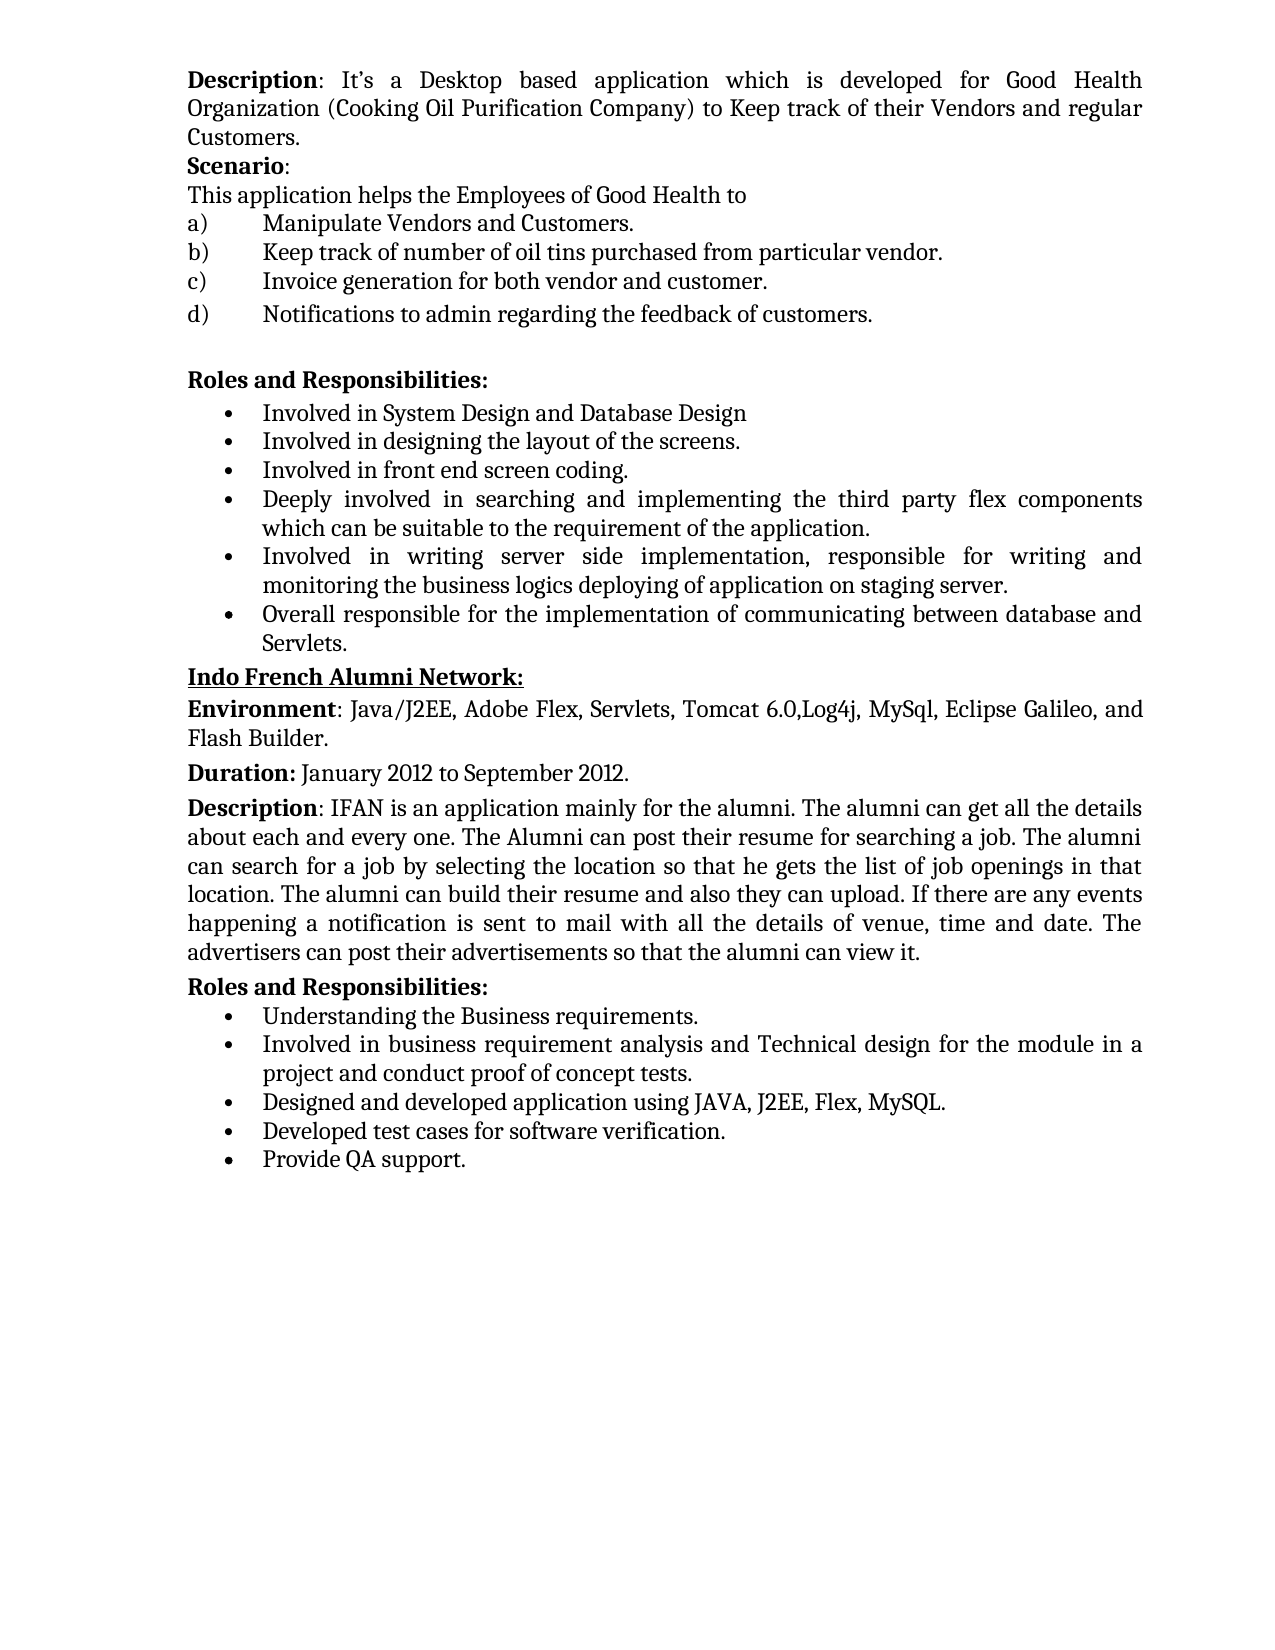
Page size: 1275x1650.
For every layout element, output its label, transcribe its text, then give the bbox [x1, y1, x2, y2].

text c) Invoice generation for both vendor and customer. [187, 267, 1144, 296]
text Duration: January 2012 to September 2012. [187, 759, 1144, 788]
list Developed test cases for software verification. [225, 1117, 1144, 1145]
text Indo French Alumni Network: [187, 662, 1144, 691]
list Overall responsible for the implementation of communicating between database and Servlets. [225, 600, 1144, 657]
text Environment: Java/J2EE, Adobe Flex, Servlets, Tomcat 6.0,Log4j, MySql, Eclipse Galileo, and Flash Builder. [187, 695, 1144, 753]
list Provide QA support. [225, 1145, 1144, 1174]
list Involved in front end screen coding. [225, 456, 1144, 485]
text d) Notifications to admin regarding the feedback of customers. [187, 300, 1144, 328]
list Involved in System Design and Database Design [225, 398, 1144, 427]
text Roles and Responsibilities: [187, 366, 1144, 394]
text This application helps the Employees of Good Health to [187, 181, 1144, 209]
text Description: It’s a Desktop based application which is developed for Good Health Organization (Cooking Oil Purification Company) to Keep track of their Vendors and regular Customers. [187, 66, 1144, 152]
list Involved in designing the layout of the screens. [225, 427, 1144, 456]
text a) Manipulate Vendors and Customers. [187, 209, 1144, 238]
list Deeply involved in searching and implementing the third party flex components which can be suitable to the requirement of the application. [225, 485, 1144, 542]
list Involved in business requirement analysis and Technical design for the module in a project and conduct proof of concept tests. [225, 1030, 1144, 1088]
text b) Keep track of number of oil tins purchased from particular vendor. [187, 238, 1144, 267]
text Description: IFAN is an application mainly for the alumni. The alumni can get all the details about each and every one. The Alumni can post their resume for searching a job. The alumni can search for a job by selecting the location so that he gets the list of job openings in that location. The alumni can build their resume and also they can upload. If there are any events happening a notification is sent to mail with all the details of venue, time and date. The advertisers can post their advertisements so that the alumni can view it. [187, 794, 1144, 967]
list Designed and developed application using JAVA, J2EE, Flex, MySQL. [225, 1088, 1144, 1117]
text Roles and Responsibilities: [187, 973, 1144, 1002]
text Scenario: [187, 152, 1144, 181]
list Understanding the Business requirements. [225, 1002, 1144, 1030]
list Involved in writing server side implementation, responsible for writing and monitoring the business logics deploying of application on staging server. [225, 542, 1144, 600]
